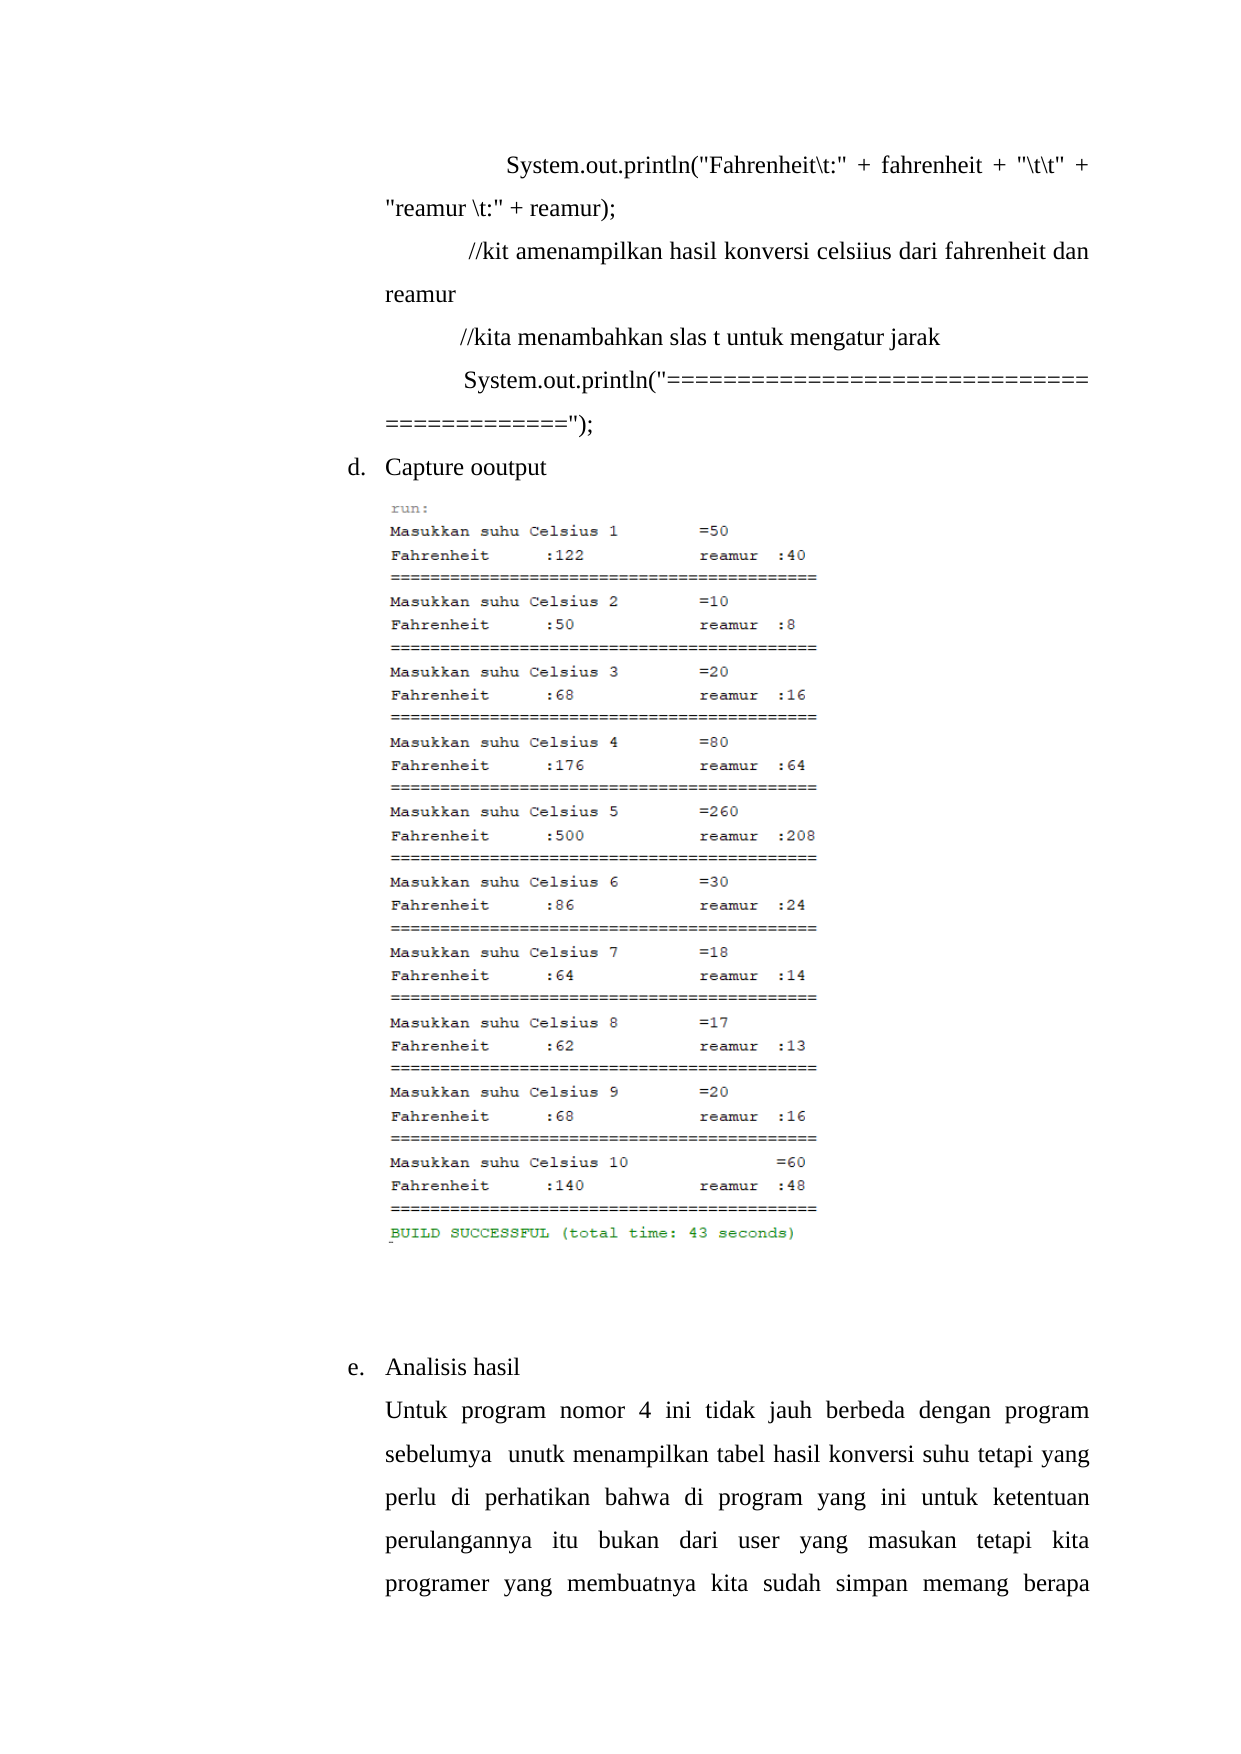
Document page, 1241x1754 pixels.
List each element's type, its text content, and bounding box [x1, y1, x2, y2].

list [385, 1396, 1090, 1597]
list Capture ooutput [347, 452, 1090, 481]
list System.out.println("==========================================="); [385, 366, 1090, 437]
list //kita menambahkan slas t untuk mengatur jarak [385, 322, 1090, 351]
picture [385, 495, 848, 1254]
list System.out.println("Fahrenheit\t:" + fahrenheit + "\t\t" + "reamur \t:" + reamur); [385, 150, 1090, 222]
list //kit amenampilkan hasil konversi celsiius dari fahrenheit dan reamur [385, 236, 1090, 308]
list Analisis hasil [347, 1352, 1090, 1381]
